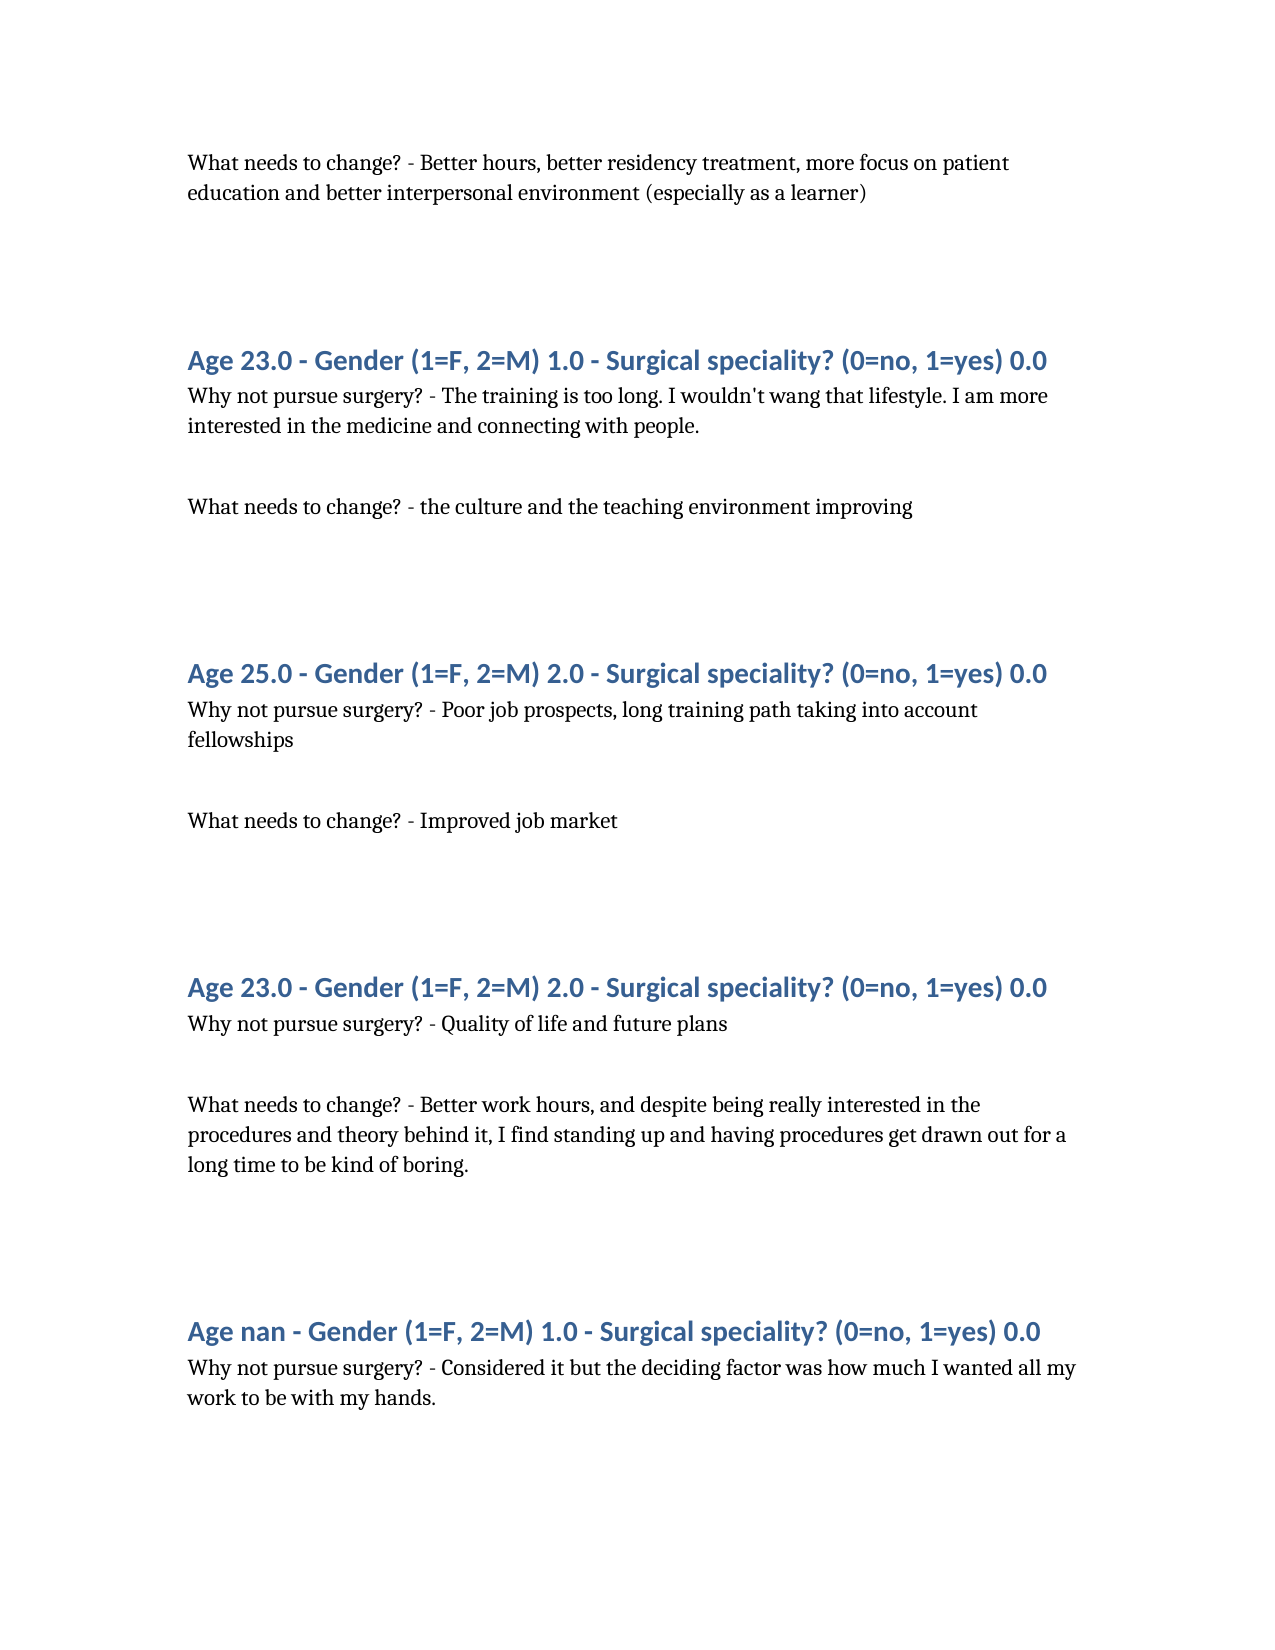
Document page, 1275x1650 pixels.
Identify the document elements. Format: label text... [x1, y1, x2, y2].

subtitle Age nan - Gender (1=F, 2=M) 1.0 - Surgical speciality? (0=no, 1=yes) 0.0 [187, 1313, 1087, 1349]
text Why not pursue surgery? - Poor job prospects, long training path taking into account fellowships [187, 696, 1087, 783]
text Why not pursue surgery? - Quality of life and future plans [187, 1010, 1087, 1067]
text What needs to change? - Improved job market [187, 808, 1087, 864]
subtitle Age 23.0 - Gender (1=F, 2=M) 2.0 - Surgical speciality? (0=no, 1=yes) 0.0 [187, 969, 1087, 1005]
subtitle Age 23.0 - Gender (1=F, 2=M) 1.0 - Surgical speciality? (0=no, 1=yes) 0.0 [187, 342, 1087, 377]
subtitle Age 25.0 - Gender (1=F, 2=M) 2.0 - Surgical speciality? (0=no, 1=yes) 0.0 [187, 656, 1087, 691]
text What needs to change? - Better work hours, and despite being really interested in the procedures and theory behind it, I find standing up and having procedures get drawn out for a long time to be kind of boring. [187, 1092, 1087, 1208]
text Why not pursue surgery? - Considered it but the deciding factor was how much I wanted all my work to be with my hands. [187, 1354, 1087, 1441]
text What needs to change? - Better hours, better residency treatment, more focus on patient education and better interpersonal environment (especially as a learner) [187, 150, 1087, 237]
text Why not pursue surgery? - The training is too long. I wouldn't wang that lifestyle. I am more interested in the medicine and connecting with people. [187, 383, 1087, 469]
text What needs to change? - the culture and the teaching environment improving [187, 494, 1087, 551]
